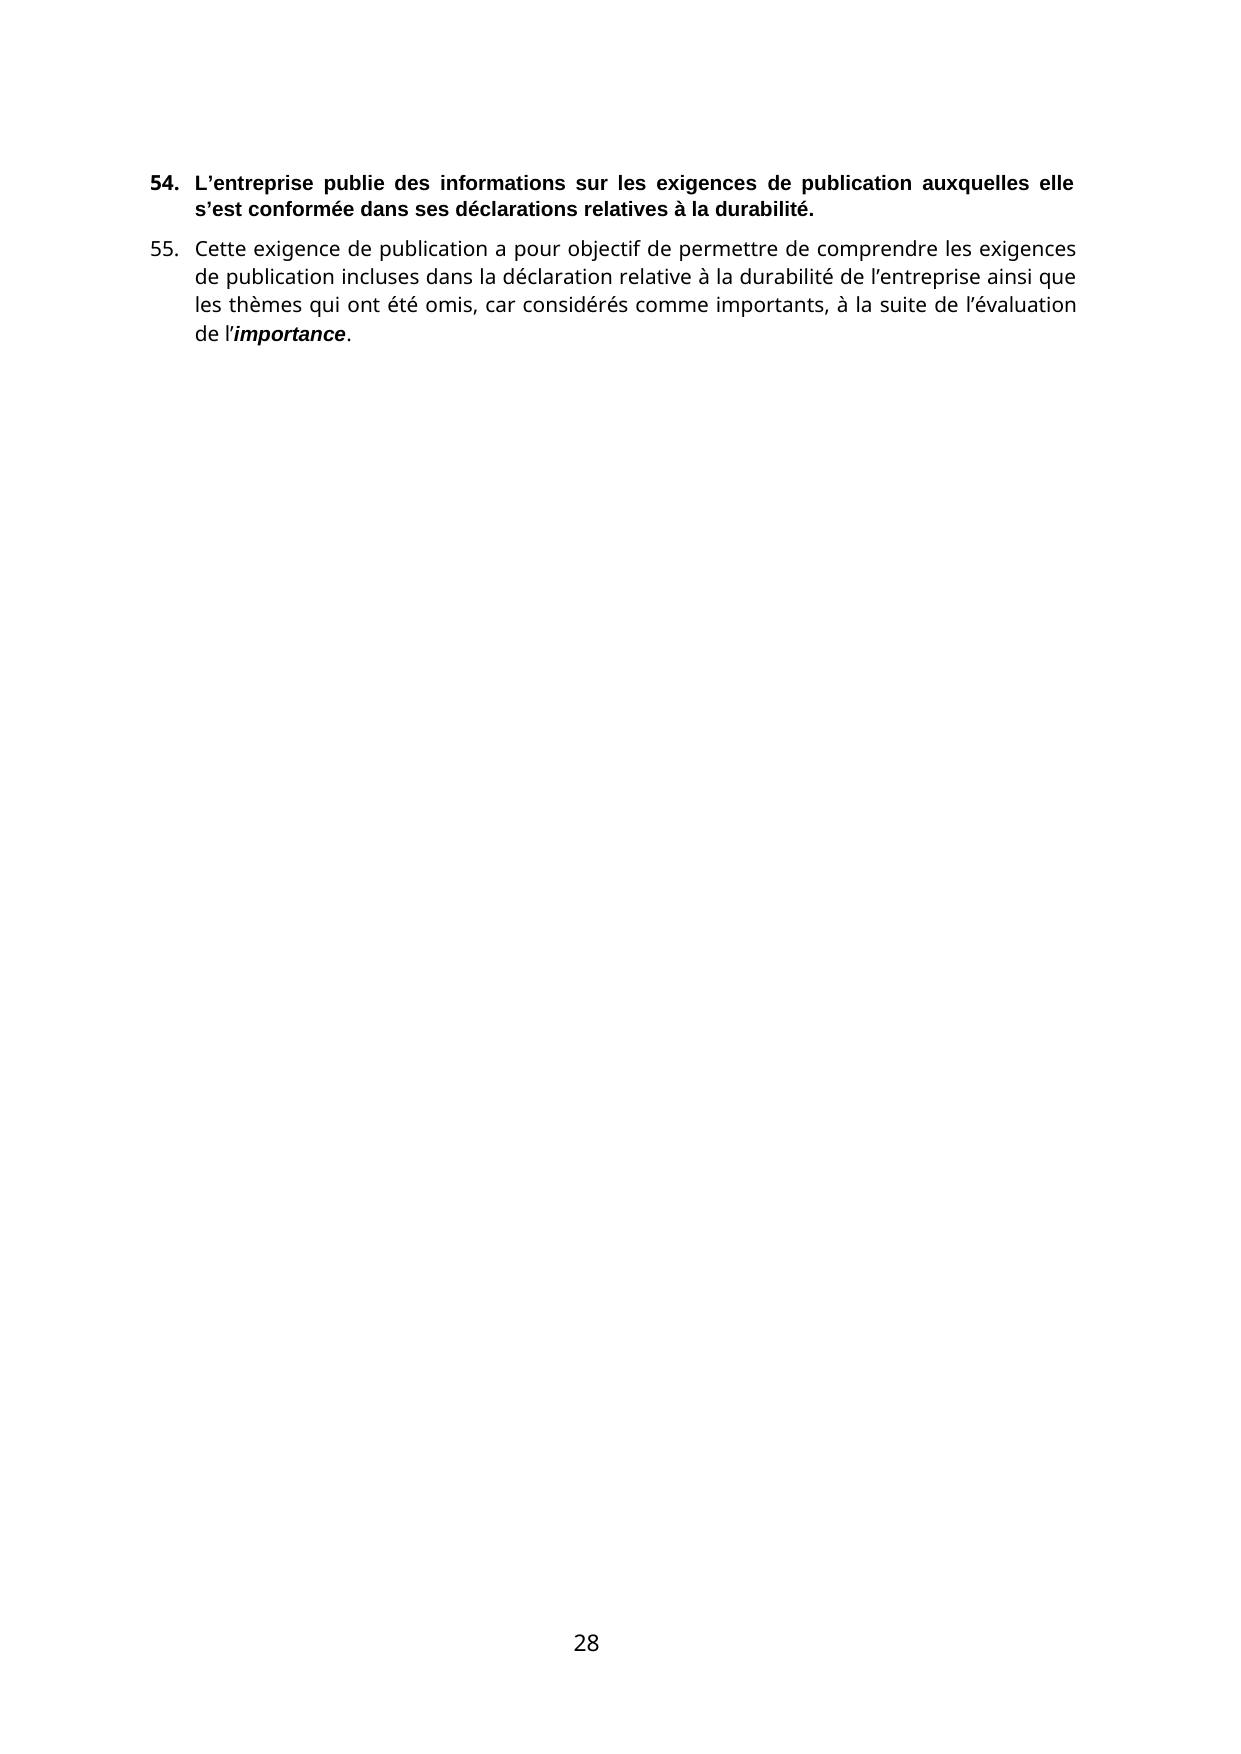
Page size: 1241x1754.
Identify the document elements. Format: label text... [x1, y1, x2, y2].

list Cette exigence de publication a pour objectif de permettre de comprendre les exigences de publication incluses dans la déclaration relative à la durabilité de l’entreprise ainsi que les thèmes qui ont été omis, car considérés comme importants, à la suite de l’évaluation de l’importance. [150, 234, 1078, 347]
text s’est conformée dans ses déclarations relatives à la durabilité. [194, 197, 1107, 221]
subtitle L’entreprise publie des informations sur les exigences de publication auxquelles elle [150, 168, 1107, 197]
